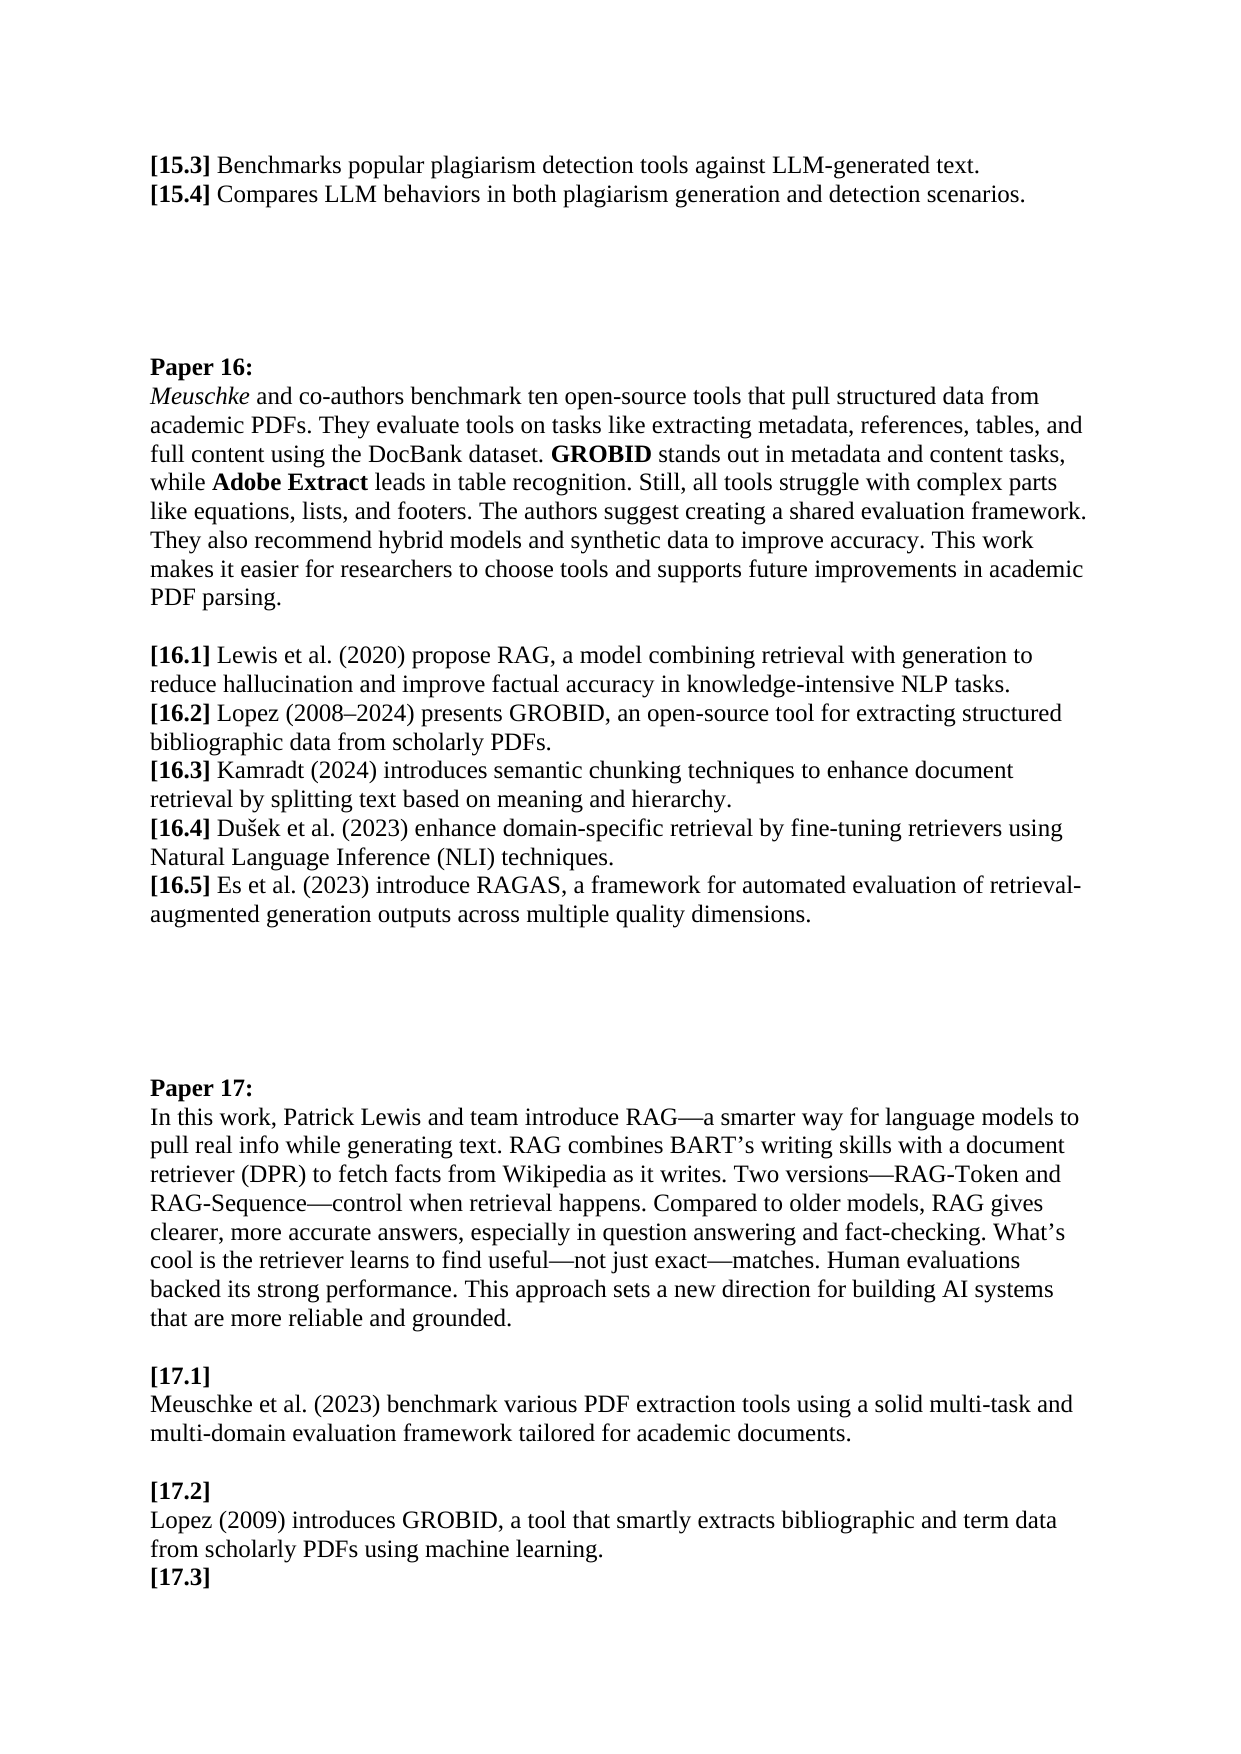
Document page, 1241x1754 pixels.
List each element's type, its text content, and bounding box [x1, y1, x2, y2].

text Paper 17: In this work, Patrick Lewis and team introduce RAG—a smarter way for language models to pull real info while generating text. RAG combines BART’s writing skills with a document retriever (DPR) to fetch facts from Wikipedia as it writes. Two versions—RAG-Token and RAG-Sequence—control when retrieval happens. Compared to older models, RAG gives clearer, more accurate answers, especially in question answering and fact-checking. What’s cool is the retriever learns to find useful—not just exact—matches. Human evaluations backed its strong performance. This approach sets a new direction for building AI systems that are more reliable and grounded. [150, 1073, 1090, 1332]
text [17.1] Meuschke et al. (2023) benchmark various PDF extraction tools using a solid multi-task and multi-domain evaluation framework tailored for academic documents. [150, 1361, 1090, 1447]
text [16.1] Lewis et al. (2020) propose RAG, a model combining retrieval with generation to reduce hallucination and improve factual accuracy in knowledge-intensive NLP tasks. [16.2] Lopez (2008–2024) presents GROBID, an open-source tool for extracting structured bibliographic data from scholarly PDFs. [16.3] Kamradt (2024) introduces semantic chunking techniques to enhance document retrieval by splitting text based on meaning and hierarchy. [16.4] Dušek et al. (2023) enhance domain-specific retrieval by fine-tuning retrievers using Natural Language Inference (NLI) techniques. [16.5] Es et al. (2023) introduce RAGAS, a framework for automated evaluation of retrieval-augmented generation outputs across multiple quality dimensions. [150, 640, 1090, 928]
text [150, 150, 1090, 207]
text Paper 16: Meuschke and co-authors benchmark ten open-source tools that pull structured data from academic PDFs. They evaluate tools on tasks like extracting metadata, references, tables, and full content using the DocBank dataset. GROBID stands out in metadata and content tasks, while Adobe Extract leads in table recognition. Still, all tools struggle with complex parts like equations, lists, and footers. The authors suggest creating a shared evaluation framework. They also recommend hybrid models and synthetic data to improve accuracy. This work makes it easier for researchers to choose tools and supports future improvements in academic PDF parsing. [150, 352, 1090, 611]
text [150, 1476, 1090, 1591]
